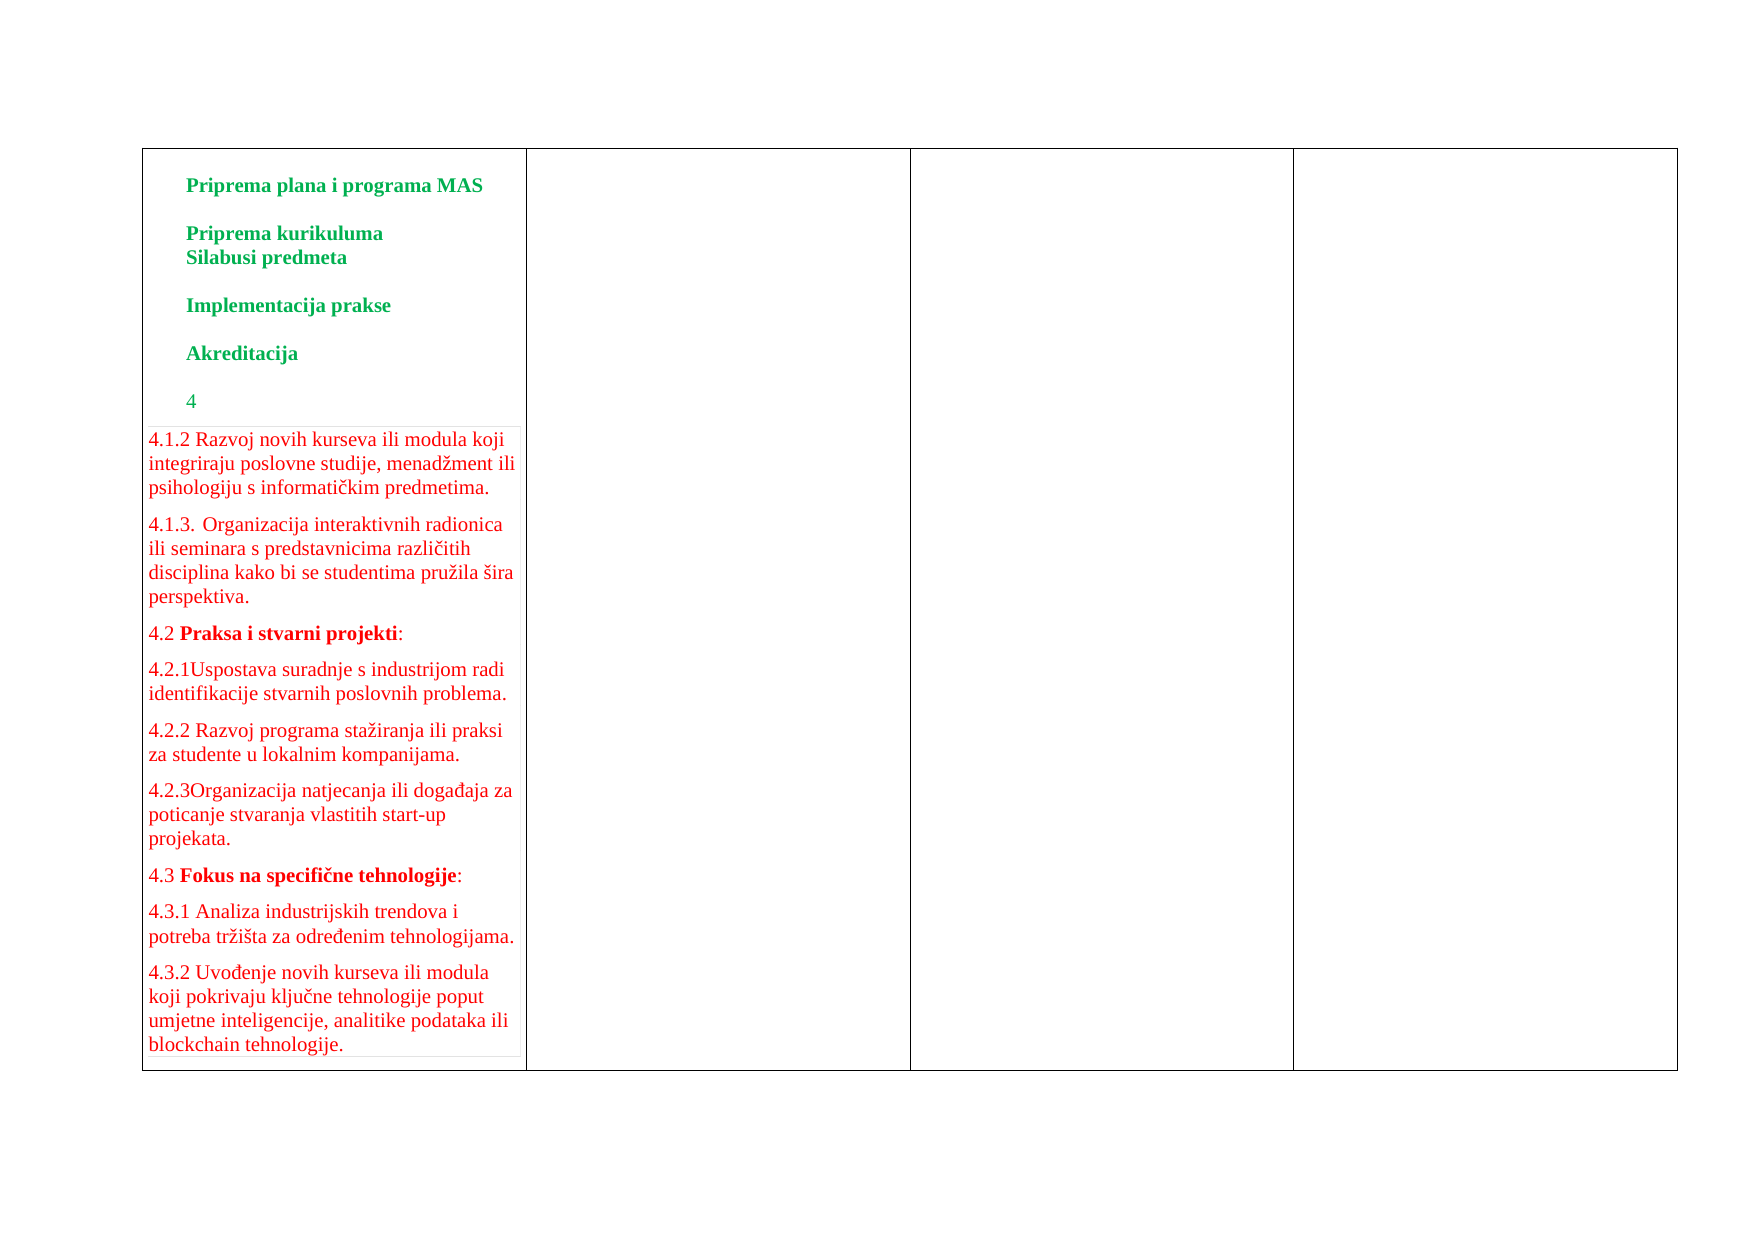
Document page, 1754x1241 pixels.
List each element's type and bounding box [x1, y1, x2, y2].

table_cell [911, 149, 1293, 1070]
table_cell [527, 149, 910, 1070]
table_cell [1294, 149, 1677, 1070]
table_cell [143, 149, 526, 1070]
